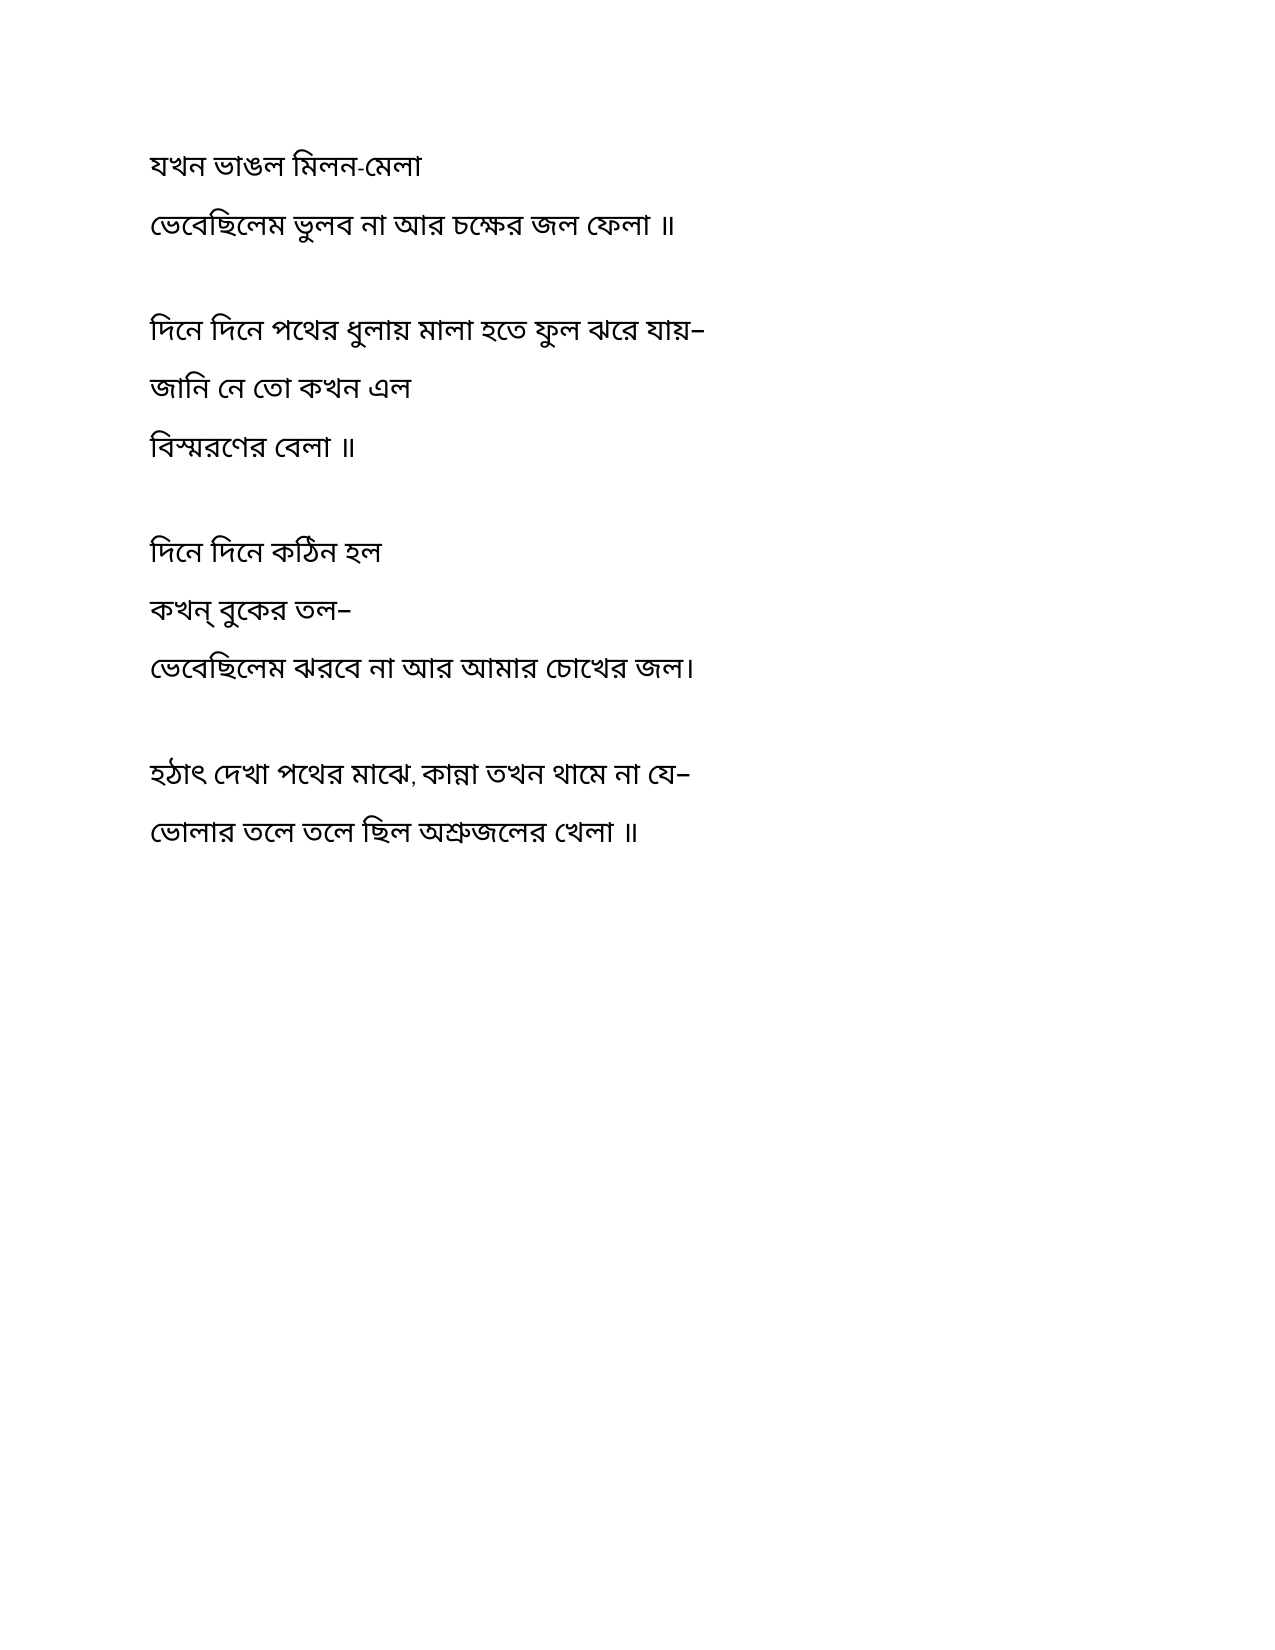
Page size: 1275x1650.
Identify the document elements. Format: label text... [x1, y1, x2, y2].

text ভেবেছিলেম ঝরবে না আর আমার চোখের জল। [150, 652, 1125, 691]
text দিনে দিনে কঠিন হল [150, 535, 1125, 574]
text ভোলার তলে তলে ছিল অশ্রুজলের খেলা ॥ [150, 816, 1125, 854]
text দিনে দিনে পথের ধুলায় মালা হতে ফুল ঝরে যায়– [150, 313, 1125, 352]
text জানি নে তো কখন এল [150, 372, 1125, 411]
text বিস্মরণের বেলা ॥ [150, 430, 1125, 469]
text ভেবেছিলেম ভুলব না আর চক্ষের জল ফেলা ॥ [150, 208, 1125, 247]
text হঠাৎ দেখা পথের মাঝে, কান্না তখন থামে না যে– [150, 757, 1125, 796]
text যখন ভাঙল মিলন-মেলা [150, 150, 1125, 189]
text কখন্‌ বুকের তল– [150, 594, 1125, 632]
